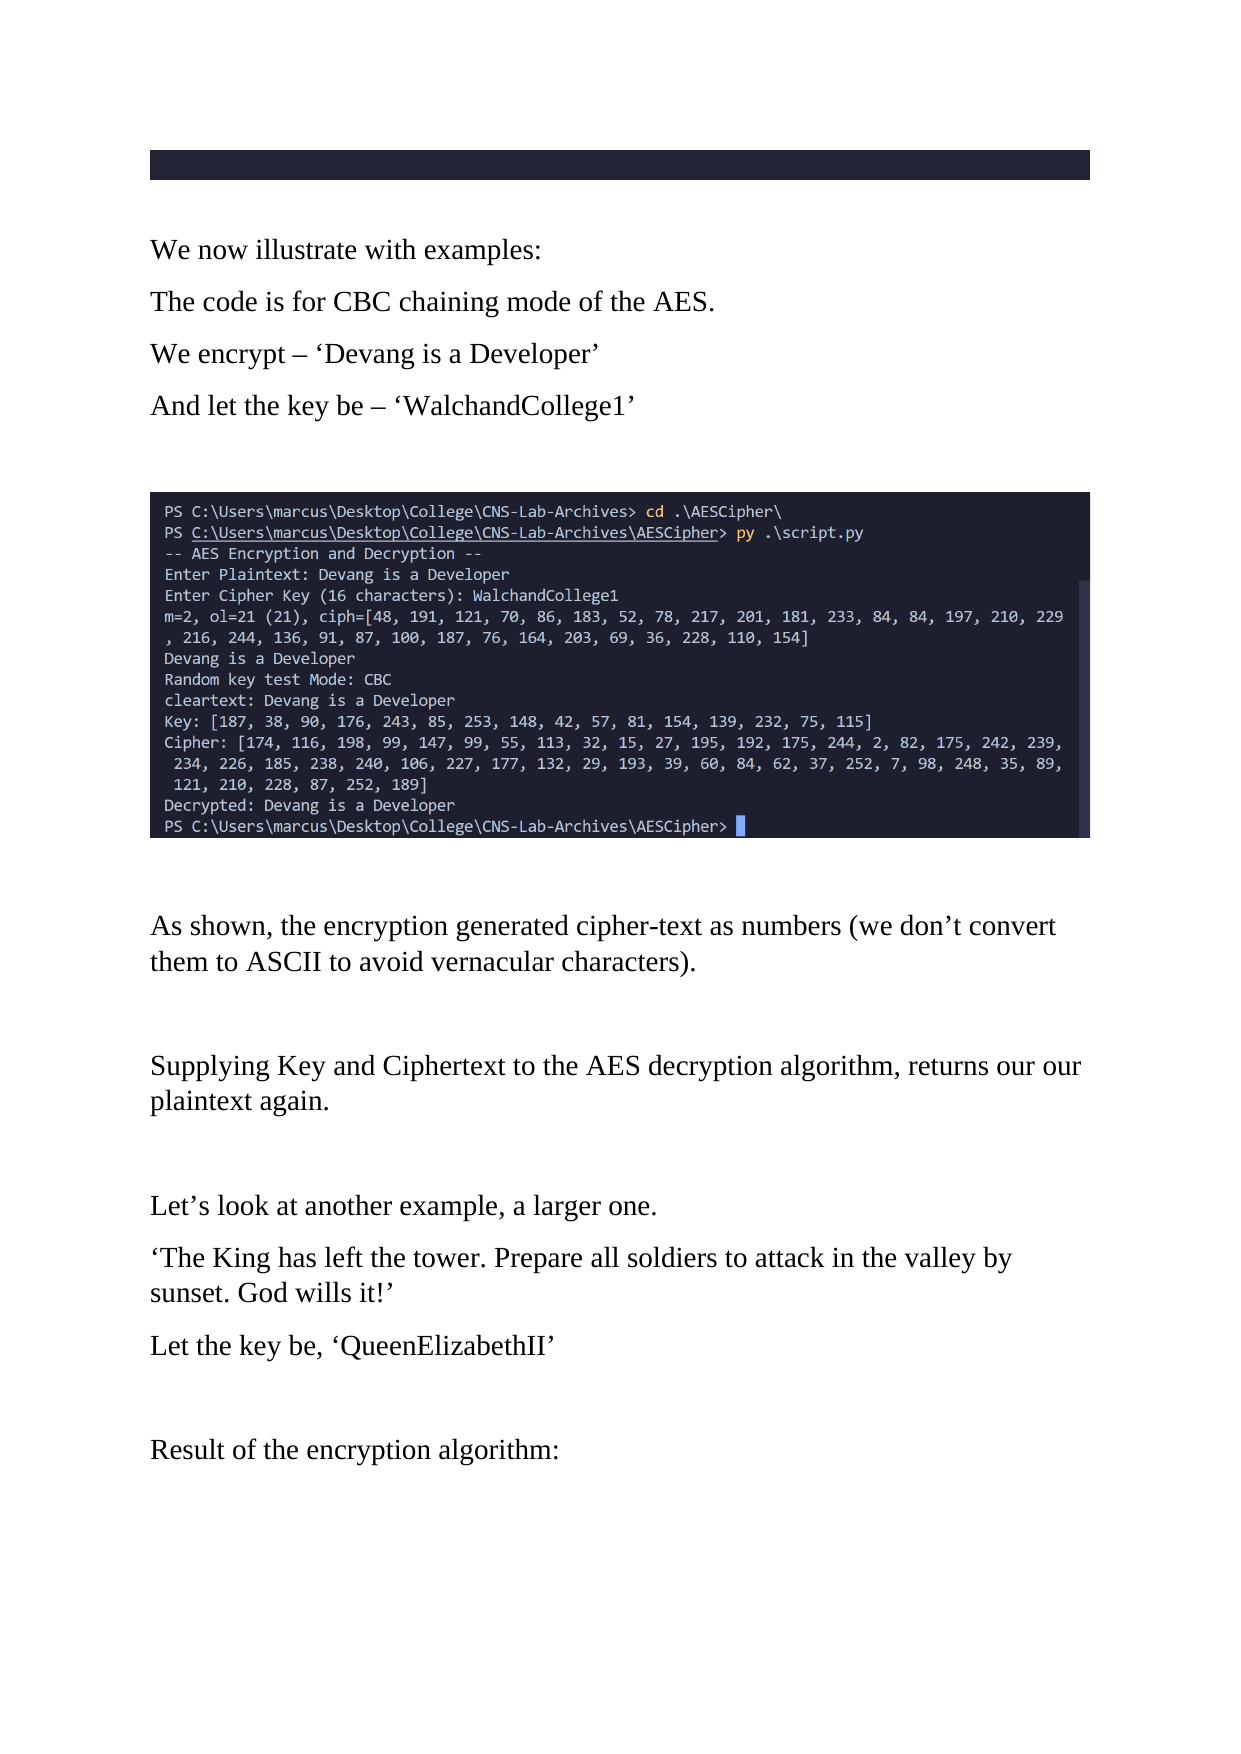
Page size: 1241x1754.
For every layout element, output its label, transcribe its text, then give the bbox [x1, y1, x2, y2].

text ‘The King has left the tower. Prepare all soldiers to attack in the valley by sunset. God wills it!’ [150, 1240, 1090, 1309]
picture [150, 492, 1091, 838]
text We now illustrate with examples: [150, 232, 1090, 266]
text We encrypt – ‘Devang is a Developer’ [150, 336, 1090, 370]
text Let the key be, ‘QueenElizabethII’ [150, 1328, 1090, 1361]
text Let’s look at another example, a larger one. [150, 1188, 1090, 1221]
text Supplying Key and Ciphertext to the AES decryption algorithm, returns our our plaintext again. [150, 1048, 1090, 1117]
text Result of the encryption algorithm: [150, 1432, 1090, 1466]
text As shown, the encryption generated cipher-text as numbers (we don’t convert them to ASCII to avoid vernacular characters). [150, 908, 1090, 977]
text The code is for CBC chaining mode of the AES. [150, 284, 1090, 318]
text And let the key be – ‘WalchandCollege1’ [150, 388, 1090, 422]
